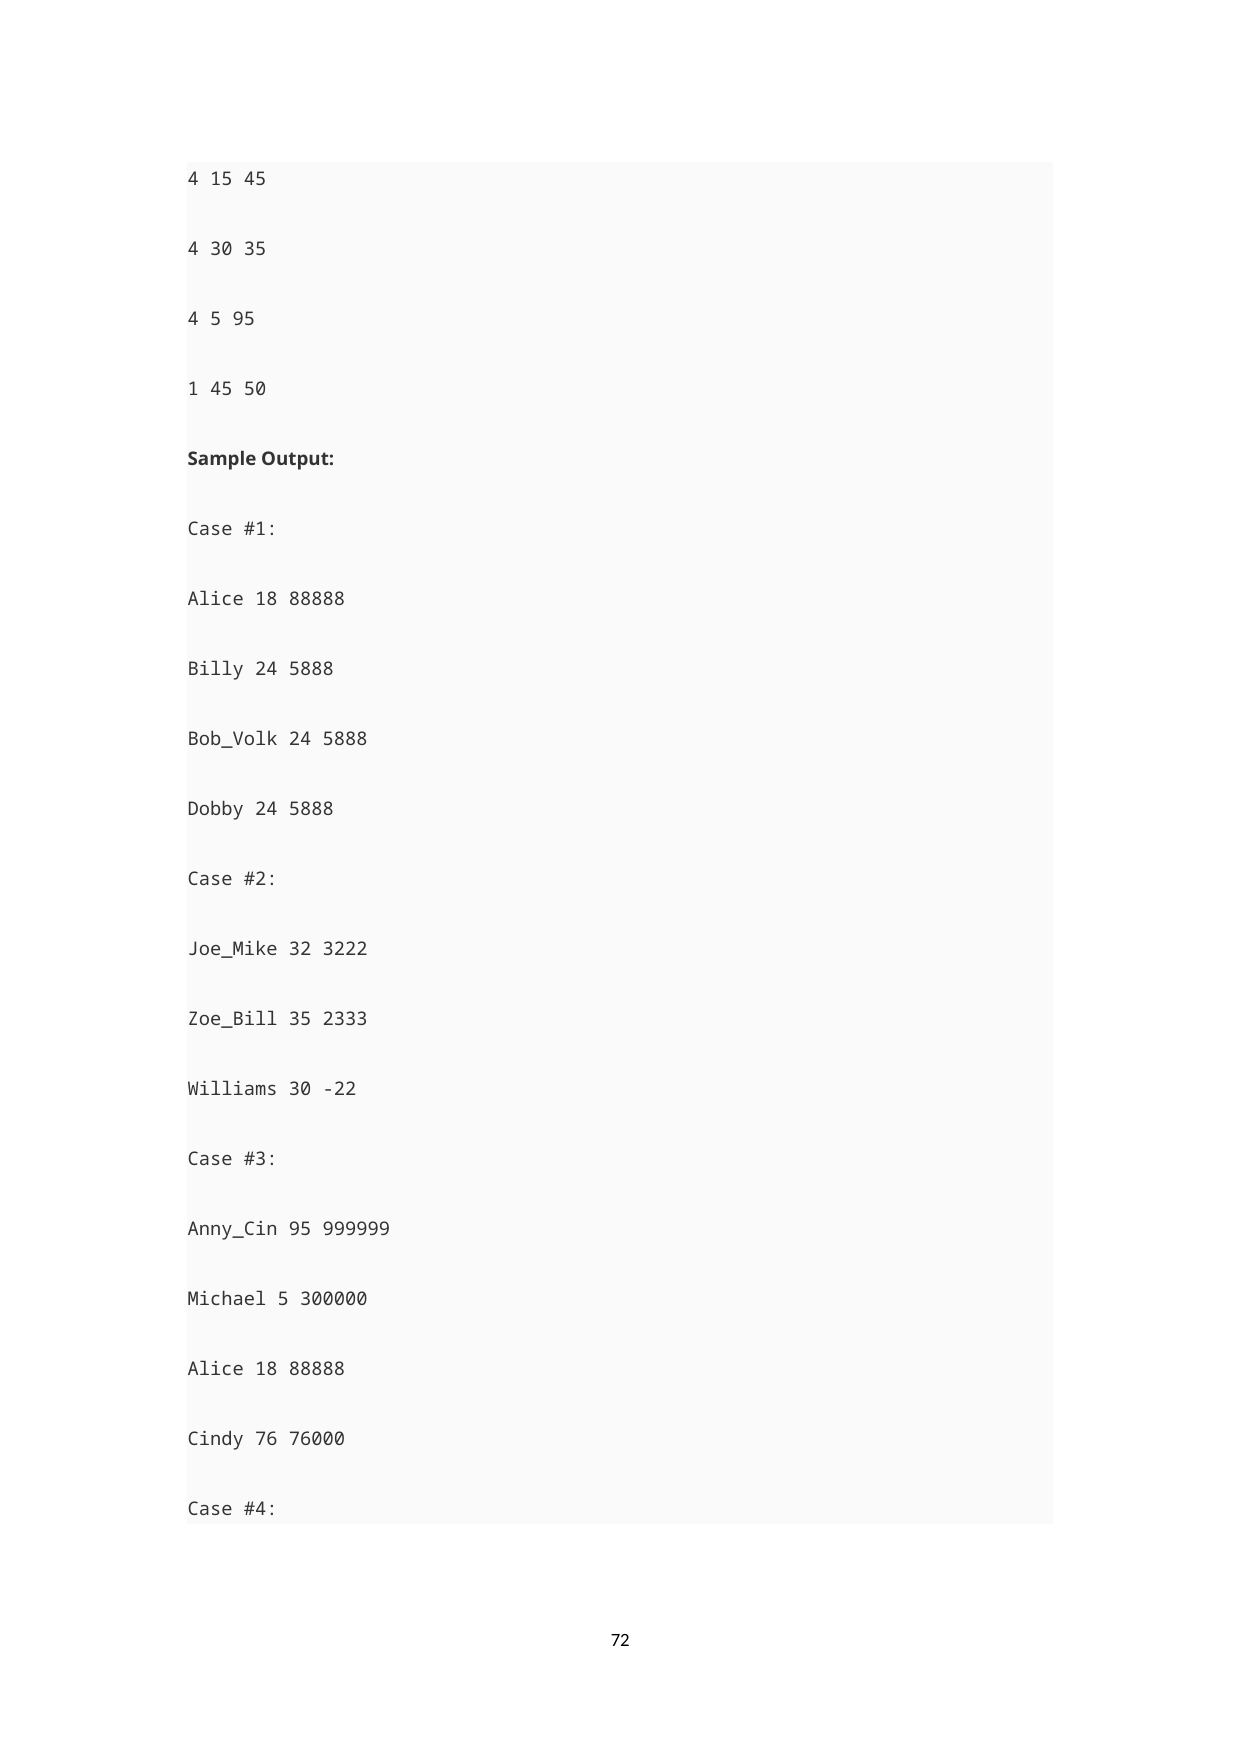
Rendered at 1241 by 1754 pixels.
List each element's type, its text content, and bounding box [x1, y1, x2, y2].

text 1 45 50 [187, 372, 1053, 404]
text Case #3: [187, 1142, 1053, 1174]
text Case #1: [187, 512, 1053, 544]
text 4 5 95 [187, 302, 1053, 334]
text Sample Output: [187, 442, 1053, 474]
text Billy 24 5888 [187, 652, 1053, 684]
text Anny_Cin 95 999999 [187, 1212, 1053, 1244]
text Joe_Mike 32 3222 [187, 932, 1053, 964]
text Zoe_Bill 35 2333 [187, 1002, 1053, 1034]
text 4 30 35 [187, 232, 1053, 264]
text Cindy 76 76000 [187, 1422, 1053, 1454]
text Case #4: [187, 1492, 1053, 1524]
text Dobby 24 5888 [187, 792, 1053, 824]
text Case #2: [187, 862, 1053, 894]
text Williams 30 -22 [187, 1072, 1053, 1104]
text Bob_Volk 24 5888 [187, 722, 1053, 754]
text Alice 18 88888 [187, 1352, 1053, 1384]
text 4 15 45 [187, 162, 1053, 194]
text Alice 18 88888 [187, 582, 1053, 614]
text Michael 5 300000 [187, 1282, 1053, 1314]
